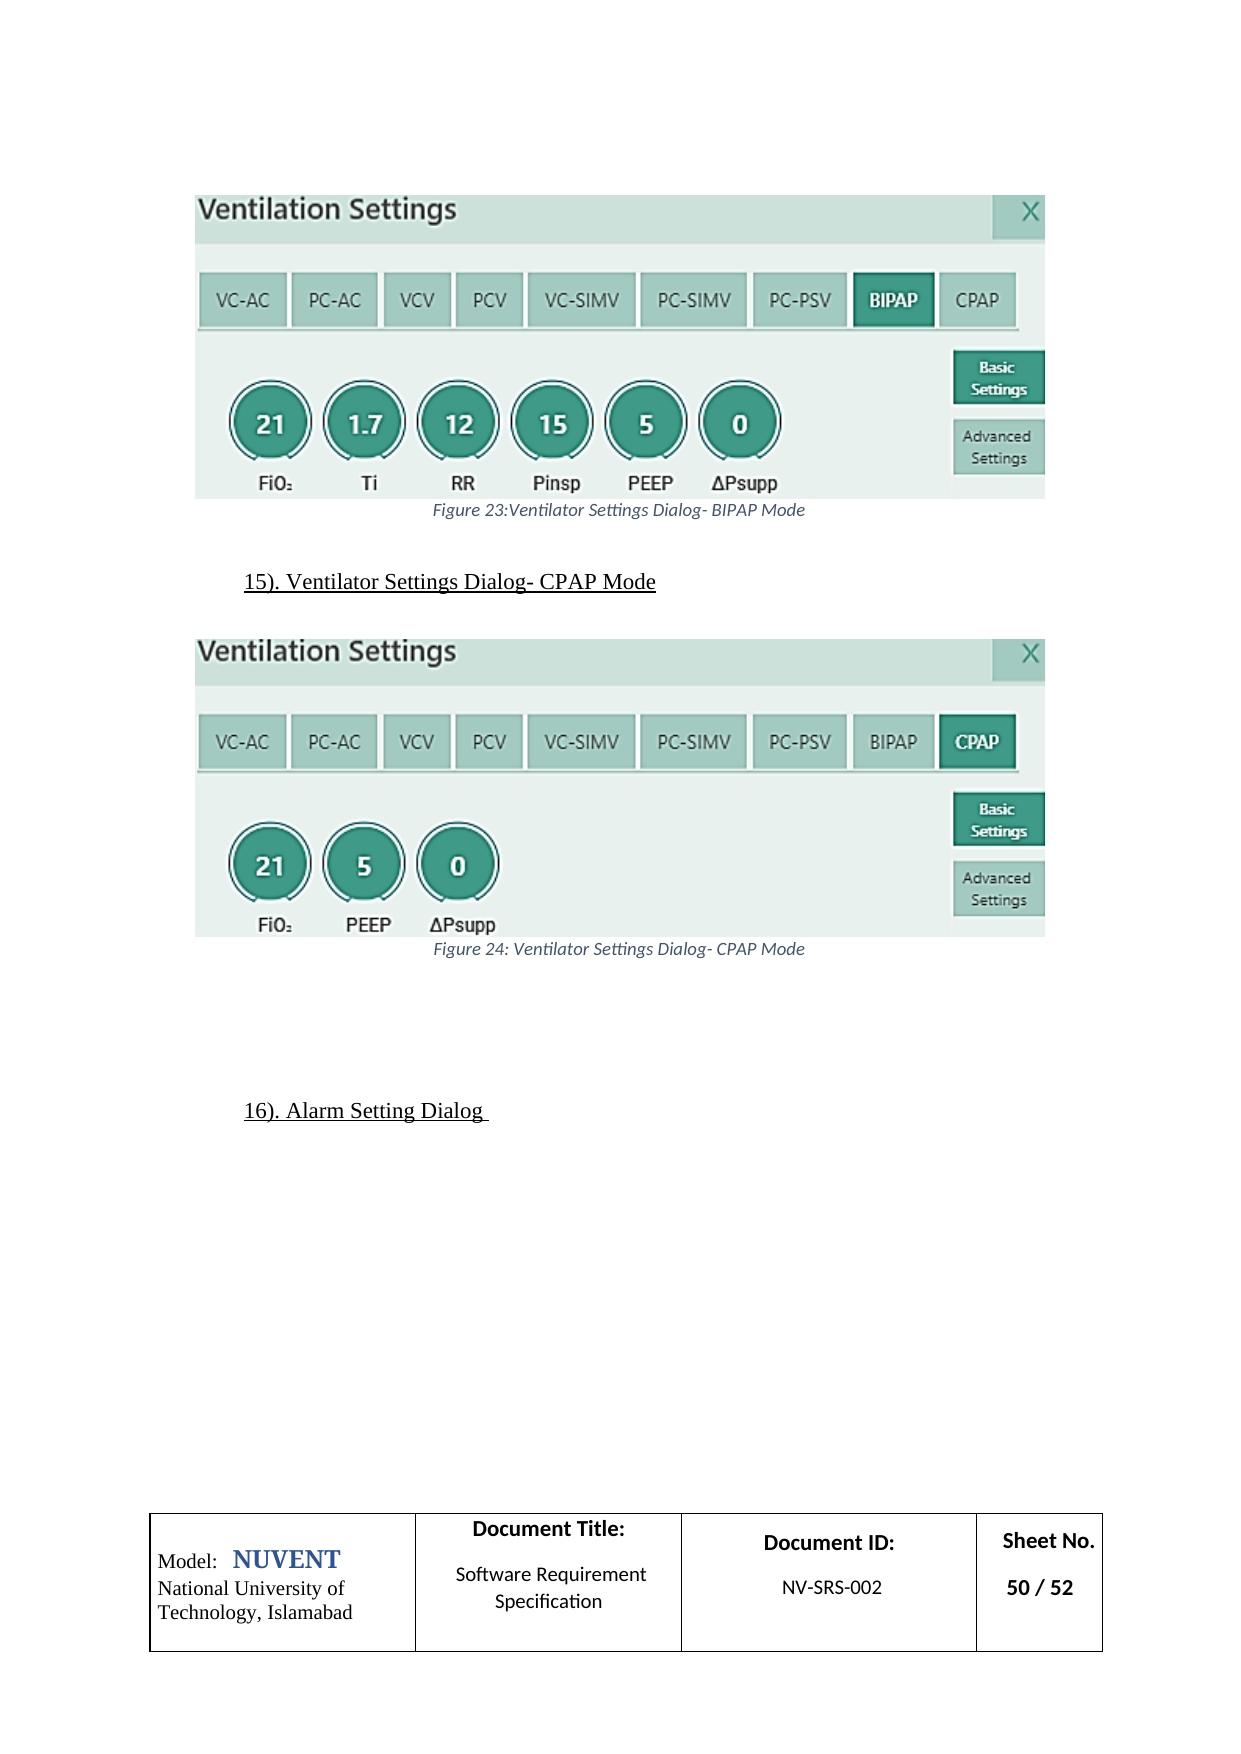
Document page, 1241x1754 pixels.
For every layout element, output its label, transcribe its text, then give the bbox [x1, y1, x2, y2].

text Figure 24: Ventilator Settings Dialog- CPAP Mode [150, 937, 1090, 960]
picture [195, 639, 1046, 937]
text 15). Ventilator Settings Dialog- CPAP Mode [225, 568, 1090, 595]
text 16). Alarm Setting Dialog [225, 1097, 1090, 1123]
text Figure 23:Ventilator Settings Dialog- BIPAP Mode [150, 498, 1090, 521]
picture [195, 195, 1046, 499]
